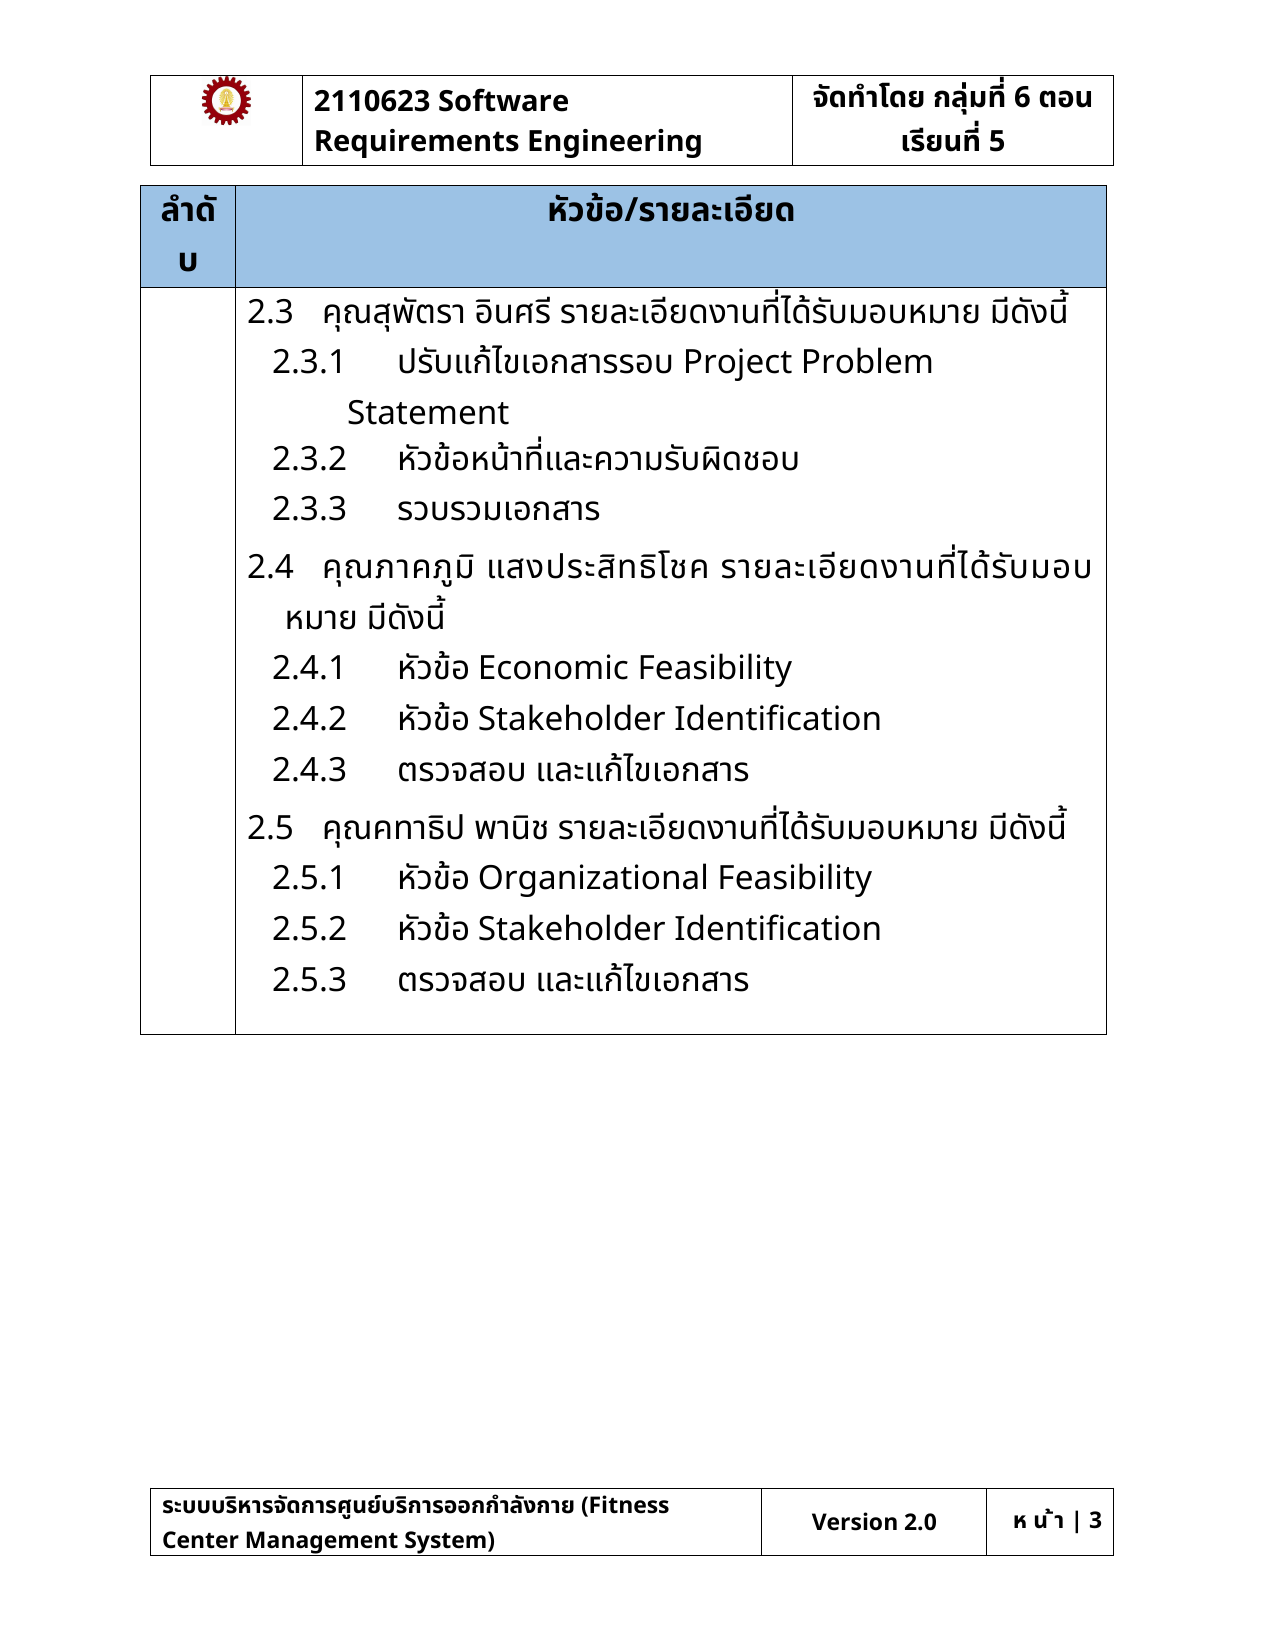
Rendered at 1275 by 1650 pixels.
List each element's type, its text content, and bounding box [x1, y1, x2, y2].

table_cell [236, 288, 1106, 1034]
table_header หัวข้อ/รายละเอียด [236, 186, 1106, 287]
picture [201, 76, 252, 126]
table_cell 2 [141, 288, 235, 1034]
table_header ลำดับ [141, 186, 235, 287]
